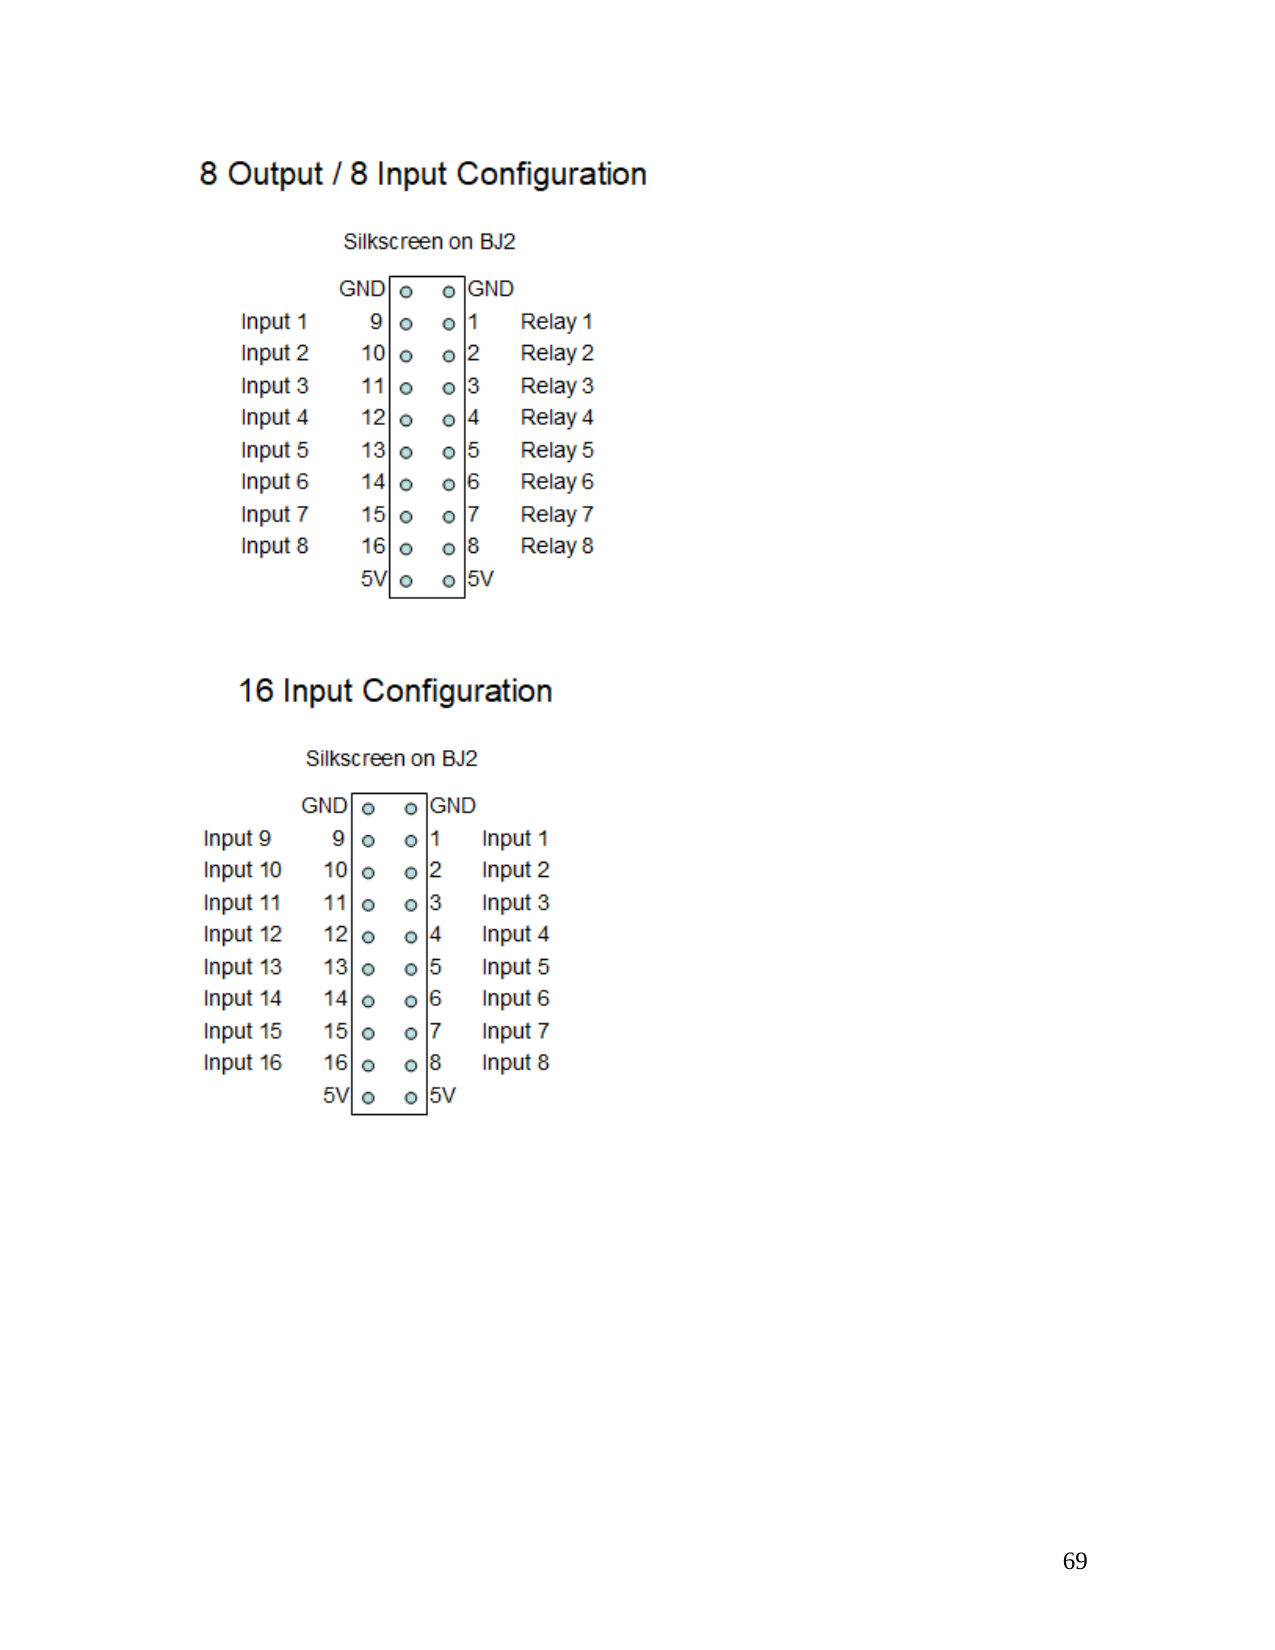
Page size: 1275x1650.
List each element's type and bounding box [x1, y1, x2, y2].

picture [187, 666, 583, 1147]
picture [187, 149, 654, 610]
